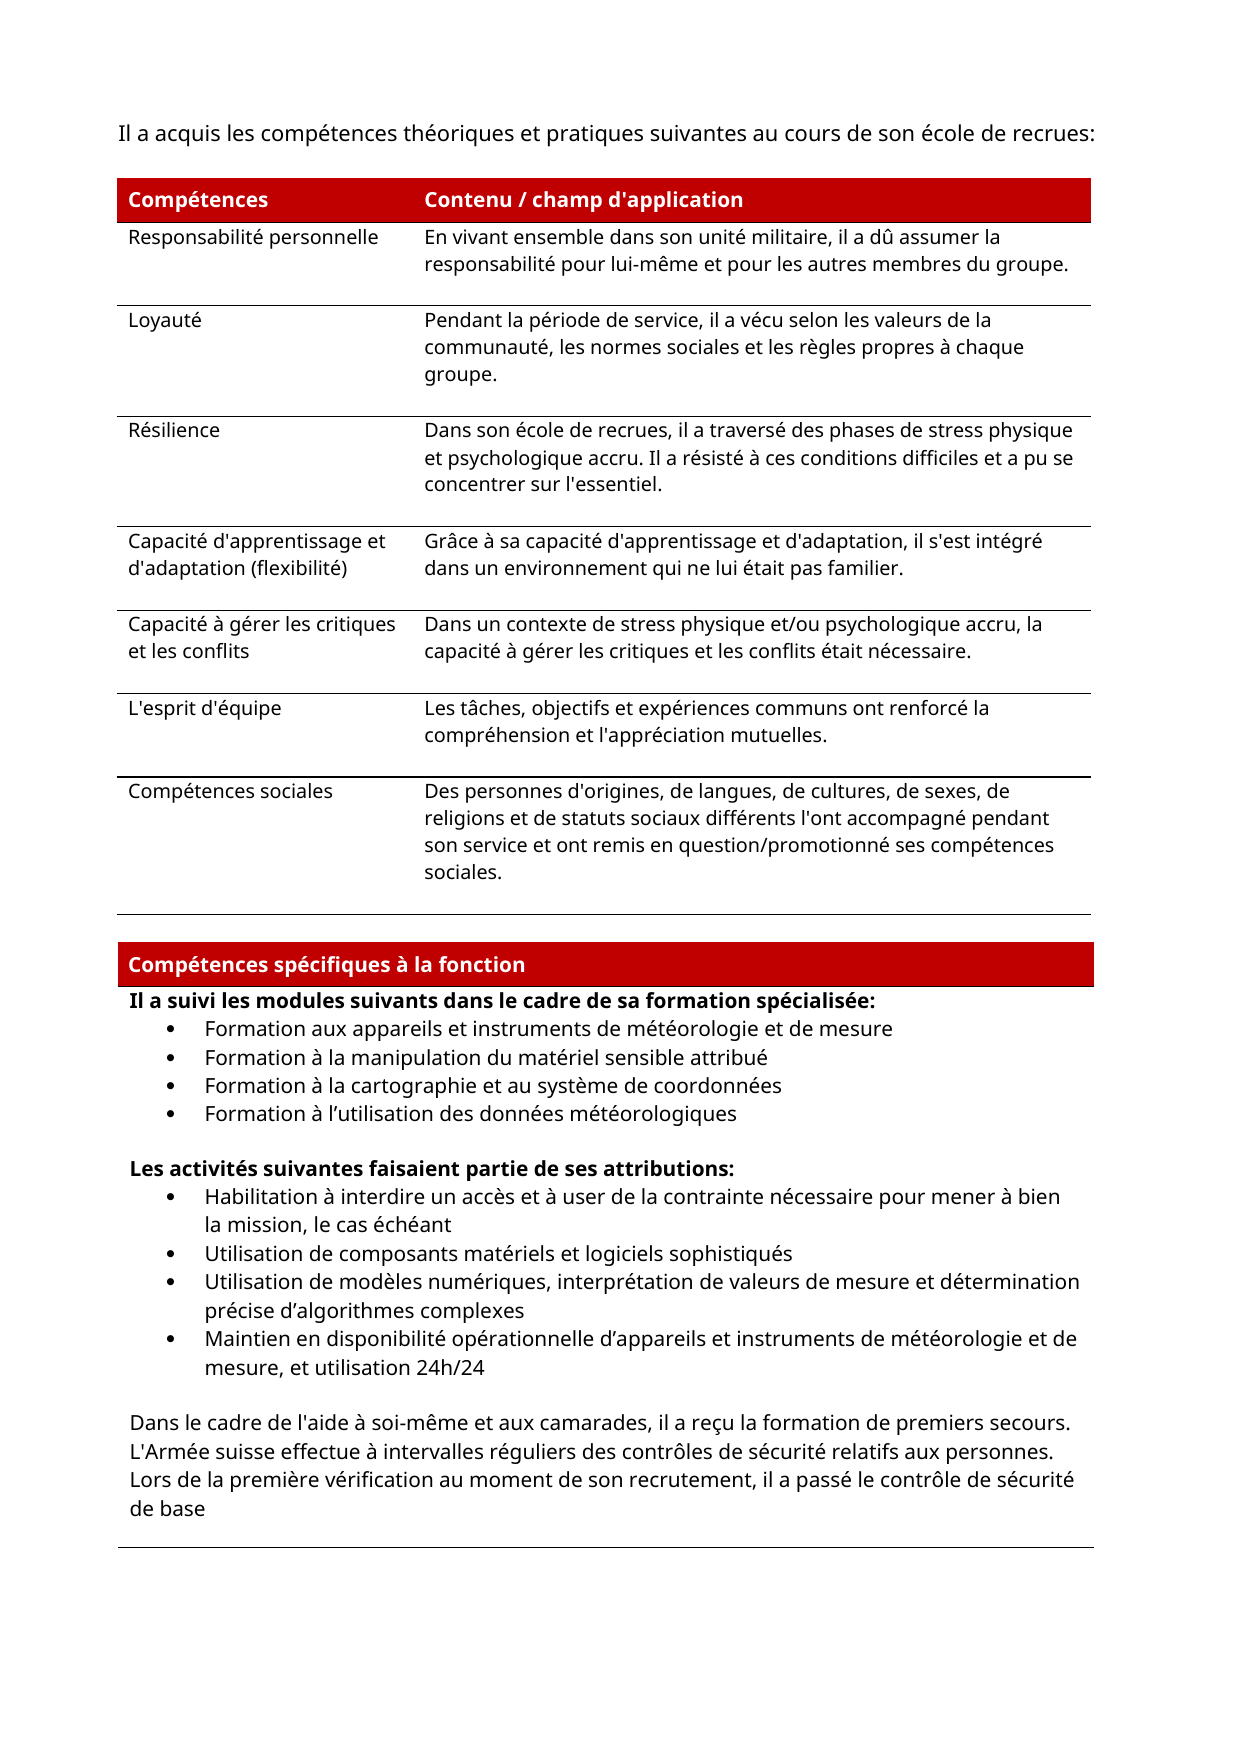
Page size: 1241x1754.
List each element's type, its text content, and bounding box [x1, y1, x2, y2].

table_cell Pendant la période de service, il a vécu selon les valeurs de la communauté, les normes sociales et les règles propres à chaque groupe. [413, 306, 1091, 416]
table_cell Les tâches, objectifs et expériences communs ont renforcé la compréhension et l'appréciation mutuelles. [413, 694, 1091, 776]
table_cell Grâce à sa capacité d'apprentissage et d'adaptation, il s'est intégré dans un environnement qui ne lui était pas familier. [413, 527, 1091, 609]
table_cell Des personnes d'origines, de langues, de cultures, de sexes, de religions et de statuts sociaux différents l'ont accompagné pendant son service et ont remis en question/promotionné ses compétences sociales. [413, 778, 1091, 914]
table_cell Compétences sociales [117, 778, 413, 914]
table_cell Résilience [117, 417, 413, 526]
table_cell Capacité à gérer les critiques et les conflits [117, 611, 413, 693]
table_cell Il a suivi les modules suivants dans le cadre de sa formation spécialisée: Formation aux appareils et instruments de météorologie et de mesure Formation à la manipulation du matériel sensible attribué Formation à la cartographie et au système de coordonnées Formation à l’utilisation des données météorologiques Les activités suivantes faisaient partie de ses attributions: Habilitation à interdire un accès et à user de la contrainte nécessaire pour mener à bien la mission, le cas échéant Utilisation de composants matériels et logiciels sophistiqués Utilisation de modèles numériques, interprétation de valeurs de mesure et détermination précise d’algorithmes complexes Maintien en disponibilité opérationnelle d’appareils et instruments de météorologie et de mesure, et utilisation 24h/24 Dans le cadre de l'aide à soi-même et aux camarades, il a reçu la formation de premiers secours. L'Armée suisse effectue à intervalles réguliers des contrôles de sécurité relatifs aux personnes. Lors de la première vérification au moment de son recrutement, il a passé le contrôle de sécurité de base [118, 987, 1094, 1547]
table_header Contenu / champ d'application [413, 178, 1091, 222]
table_cell En vivant ensemble dans son unité militaire, il a dû assumer la responsabilité pour lui-même et pour les autres membres du groupe. [413, 223, 1091, 305]
table_cell Dans un contexte de stress physique et/ou psychologique accru, la capacité à gérer les critiques et les conflits était nécessaire. [413, 611, 1091, 693]
table_header Compétences [117, 178, 413, 222]
table_cell Capacité d'apprentissage et d'adaptation (flexibilité) [117, 527, 413, 609]
text Il a acquis les compétences théoriques et pratiques suivantes au cours de son école de recrues: [118, 118, 1122, 148]
table_cell Responsabilité personnelle [117, 223, 413, 305]
table_cell Dans son école de recrues, il a traversé des phases de stress physique et psychologique accru. Il a résisté à ces conditions difficiles et a pu se concentrer sur l'essentiel. [413, 417, 1091, 526]
table_cell Loyauté [117, 306, 413, 416]
table_header Compétences spécifiques à la fonction [118, 942, 1094, 986]
table_cell L'esprit d'équipe [117, 694, 413, 776]
